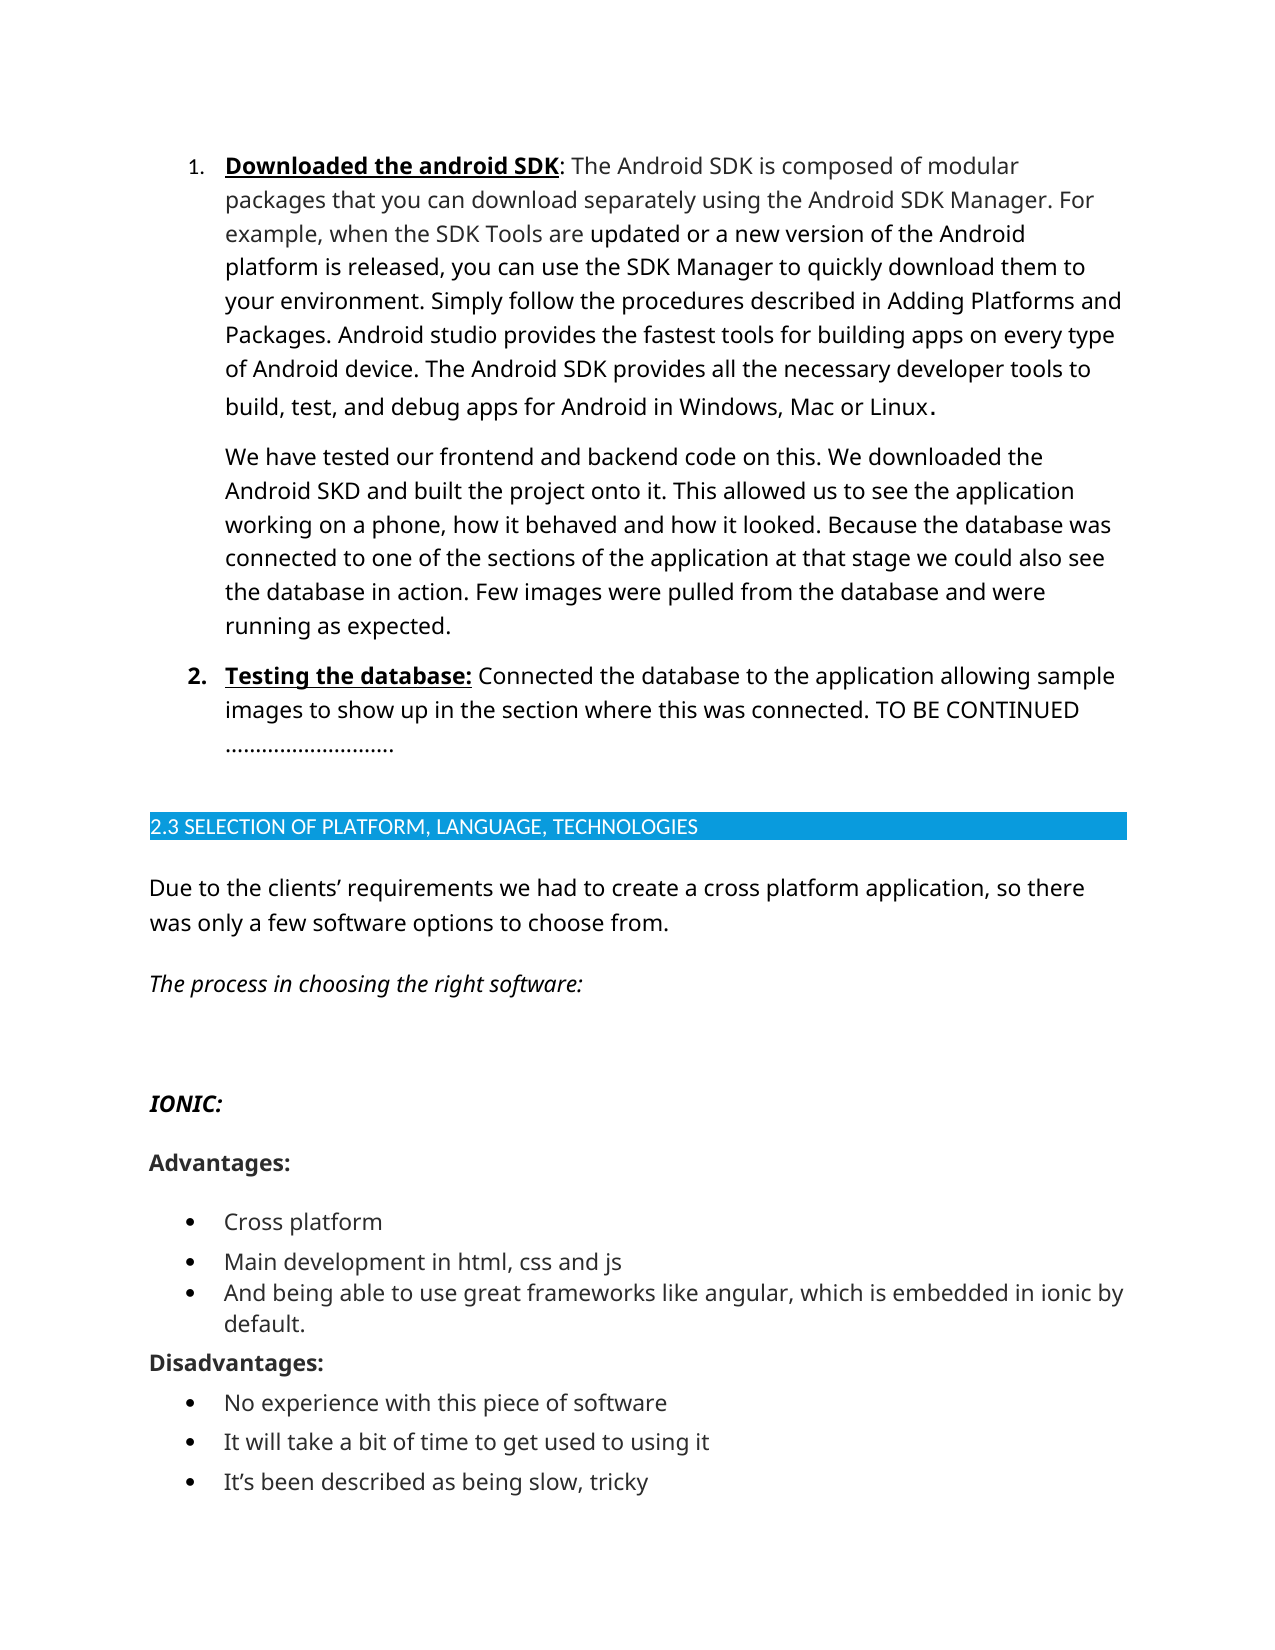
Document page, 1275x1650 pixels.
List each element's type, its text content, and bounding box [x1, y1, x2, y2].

list It’s been described as being slow, tricky [186, 1466, 1126, 1497]
list No experience with this piece of software [186, 1387, 1126, 1418]
list And being able to use great frameworks like angular, which is embedded in ionic by default. [186, 1277, 1126, 1339]
list Testing the database: Connected the database to the application allowing sample images to show up in the section where this was connected. TO BE CONTINUED ………………………. [187, 660, 1125, 759]
text Due to the clients’ requirements we had to create a cross platform application, so there was only a few software options to choose from. [148, 872, 1125, 938]
text Disadvantages: [148, 1347, 1127, 1379]
text The process in choosing the right software: [148, 968, 1125, 999]
text IONIC: [150, 1088, 1125, 1119]
text We have tested our frontend and backend code on this. We downloaded the Android SKD and built the project onto it. This allowed us to see the application working on a phone, how it behaved and how it looked. Because the database was connected to one of the sections of the application at that stage we could also see the database in action. Few images were pulled from the database and were running as expected. [225, 441, 1125, 641]
list Downloaded the android SDK: The Android SDK is composed of modular packages that you can download separately using the Android SDK Manager. For example, when the SDK Tools are updated or a new version of the Android platform is released, you can use the SDK Manager to quickly download them to your environment. Simply follow the procedures described in Adding Platforms and Packages. Android studio provides the fastest tools for building apps on every type of Android device. The Android SDK provides all the necessary developer tools to build, test, and debug apps for Android in Windows, Mac or Linux. [187, 150, 1125, 422]
list Main development in html, css and js [186, 1245, 1126, 1277]
list Cross platform [186, 1206, 1126, 1237]
text 2.3 SELECTION OF PLATFORM, LANGUAGE, TECHNOLOGIES [150, 812, 1127, 840]
list It will take a bit of time to get used to using it [186, 1426, 1126, 1457]
text Advantages: [148, 1147, 1127, 1178]
